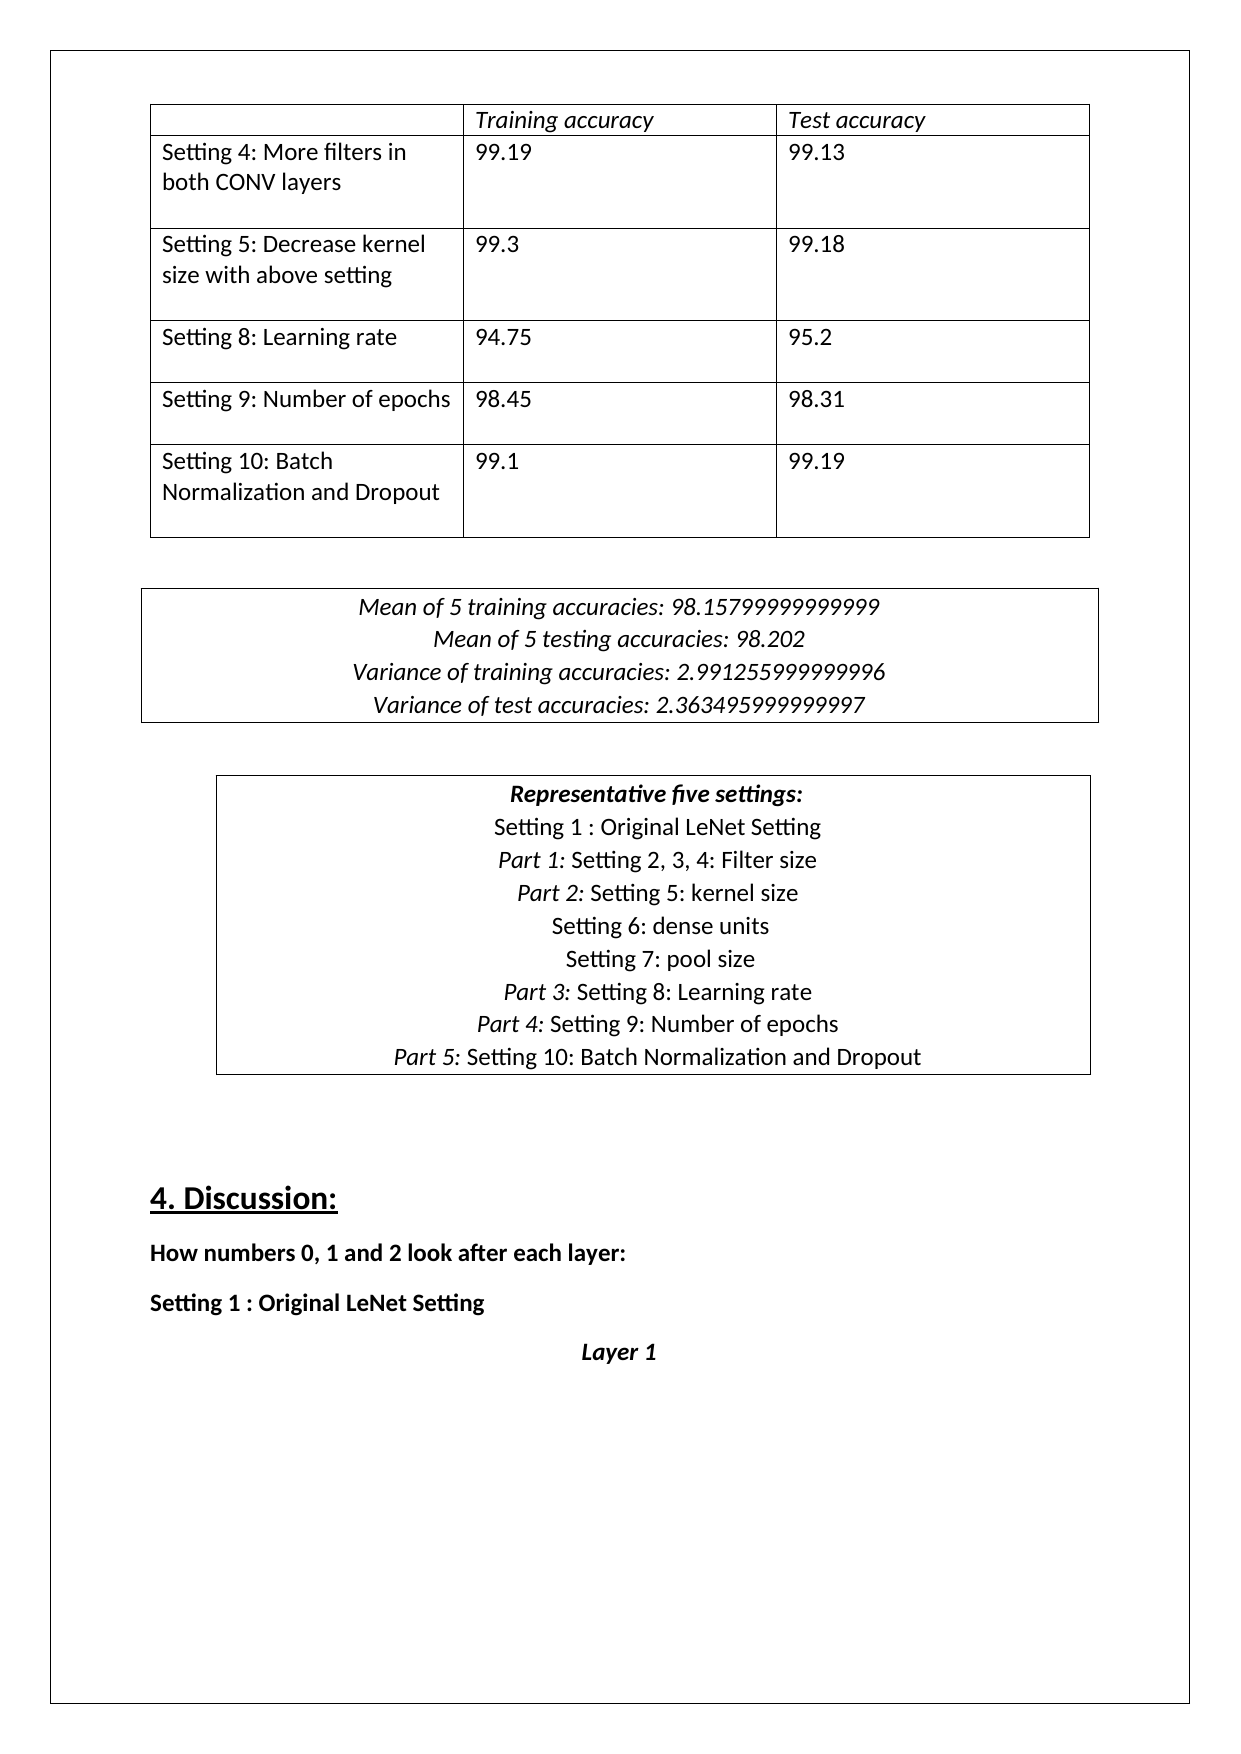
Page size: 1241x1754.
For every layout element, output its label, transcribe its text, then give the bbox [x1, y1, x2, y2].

text How numbers 0, 1 and 2 look after each layer: [150, 1237, 1090, 1268]
table_cell Setting 5: Decrease kernel size with above setting [151, 229, 463, 320]
table_cell 99.1 [464, 445, 776, 537]
table_cell 94.75 [464, 321, 776, 382]
table_cell 98.31 [777, 383, 1089, 444]
text Mean of 5 training accuracies: 98.15799999999999 [142, 589, 1098, 621]
table_cell 98.45 [464, 383, 776, 444]
text Setting 6: dense units [217, 907, 1090, 940]
text Part 4: Setting 9: Number of epochs [217, 1006, 1090, 1038]
table_cell 99.19 [777, 445, 1089, 537]
table_header Training accuracy [464, 105, 776, 135]
text Part 1: Setting 2, 3, 4: Filter size [217, 841, 1090, 874]
text Layer 1 [150, 1337, 1090, 1367]
text Setting 7: pool size [217, 940, 1090, 973]
text Part 3: Setting 8: Learning rate [217, 973, 1090, 1006]
table_cell Setting 9: Number of epochs [151, 383, 463, 444]
table_cell 99.13 [777, 136, 1089, 228]
text Setting 1 : Original LeNet Setting [150, 1287, 1090, 1317]
text Setting 1 : Original LeNet Setting [217, 808, 1090, 841]
table_header [151, 105, 463, 135]
table_cell Setting 10: Batch Normalization and Dropout [151, 445, 463, 537]
text Representative five settings: [217, 776, 1090, 808]
table_cell 95.2 [777, 321, 1089, 382]
text 4. Discussion: [150, 1177, 1090, 1217]
table_cell Setting 8: Learning rate [151, 321, 463, 382]
table_cell 99.19 [464, 136, 776, 228]
text Part 2: Setting 5: kernel size [217, 874, 1090, 907]
table_header Test accuracy [777, 105, 1089, 135]
table_cell 99.18 [777, 229, 1089, 320]
text Variance of test accuracies: 2.363495999999997 [142, 686, 1098, 722]
text Part 5: Setting 10: Batch Normalization and Dropout [217, 1038, 1090, 1074]
table_cell 99.3 [464, 229, 776, 320]
text Mean of 5 testing accuracies: 98.202 [142, 621, 1098, 653]
table_cell Setting 4: More filters in both CONV layers [151, 136, 463, 228]
text Variance of training accuracies: 2.991255999999996 [142, 653, 1098, 686]
